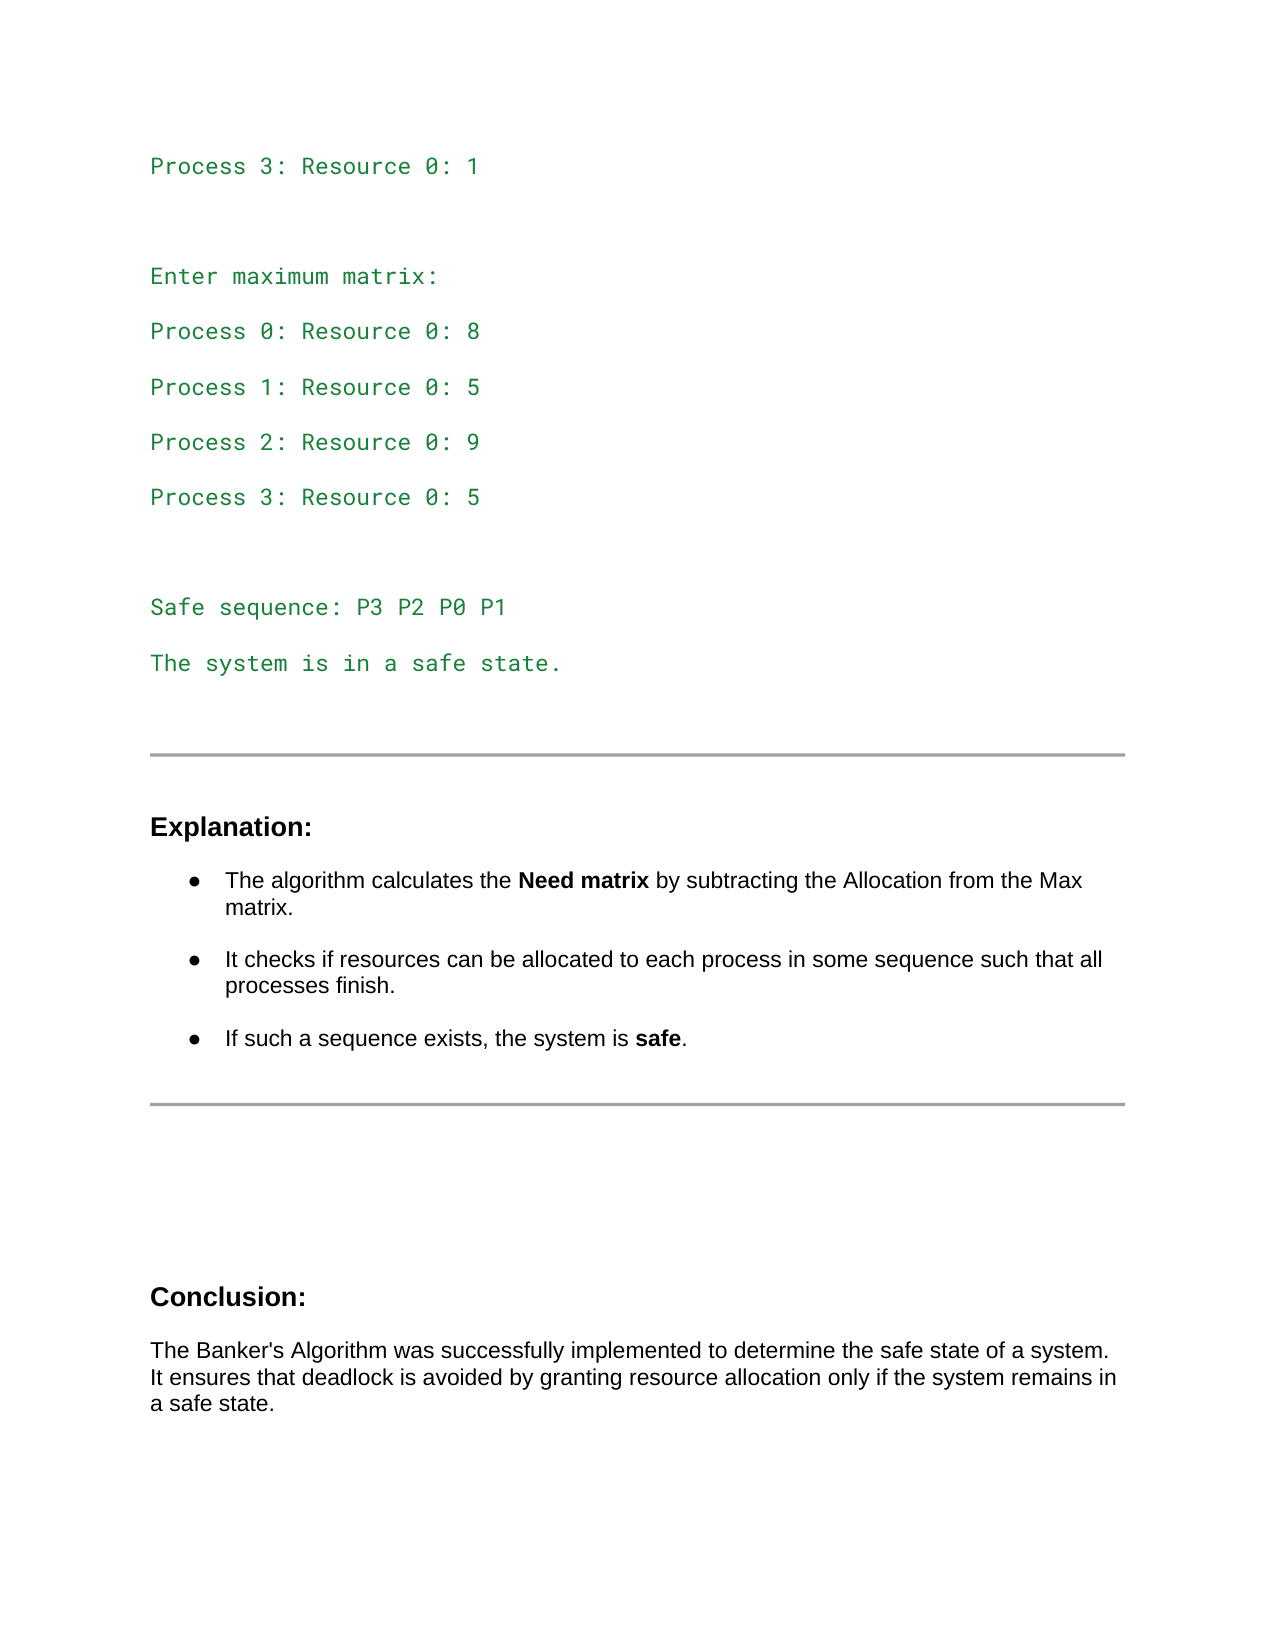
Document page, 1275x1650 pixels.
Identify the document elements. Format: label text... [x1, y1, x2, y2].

text Process 3: Resource 0: 5 [150, 481, 1125, 511]
subtitle Explanation: [150, 811, 1125, 842]
list The algorithm calculates the Need matrix by subtracting the Allocation from the Max matrix. [187, 867, 1125, 946]
text Process 1: Resource 0: 5 [150, 371, 1125, 401]
list It checks if resources can be allocated to each process in some sequence such that all processes finish. [187, 946, 1125, 1025]
text Process 3: Resource 0: 1 [150, 150, 1125, 180]
text Safe sequence: P3 P2 P0 P1 [150, 592, 1125, 622]
list If such a sequence exists, the system is safe. [187, 1025, 1125, 1078]
text The Banker's Algorithm was successfully implemented to determine the safe state of a system. It ensures that deadlock is avoided by granting resource allocation only if the system remains in a safe state. [150, 1337, 1125, 1416]
text Process 2: Resource 0: 9 [150, 426, 1125, 456]
text Enter maximum matrix: [150, 260, 1125, 291]
subtitle Conclusion: [150, 1281, 1125, 1312]
text Process 0: Resource 0: 8 [150, 316, 1125, 346]
text The system is in a safe state. [150, 647, 1125, 677]
